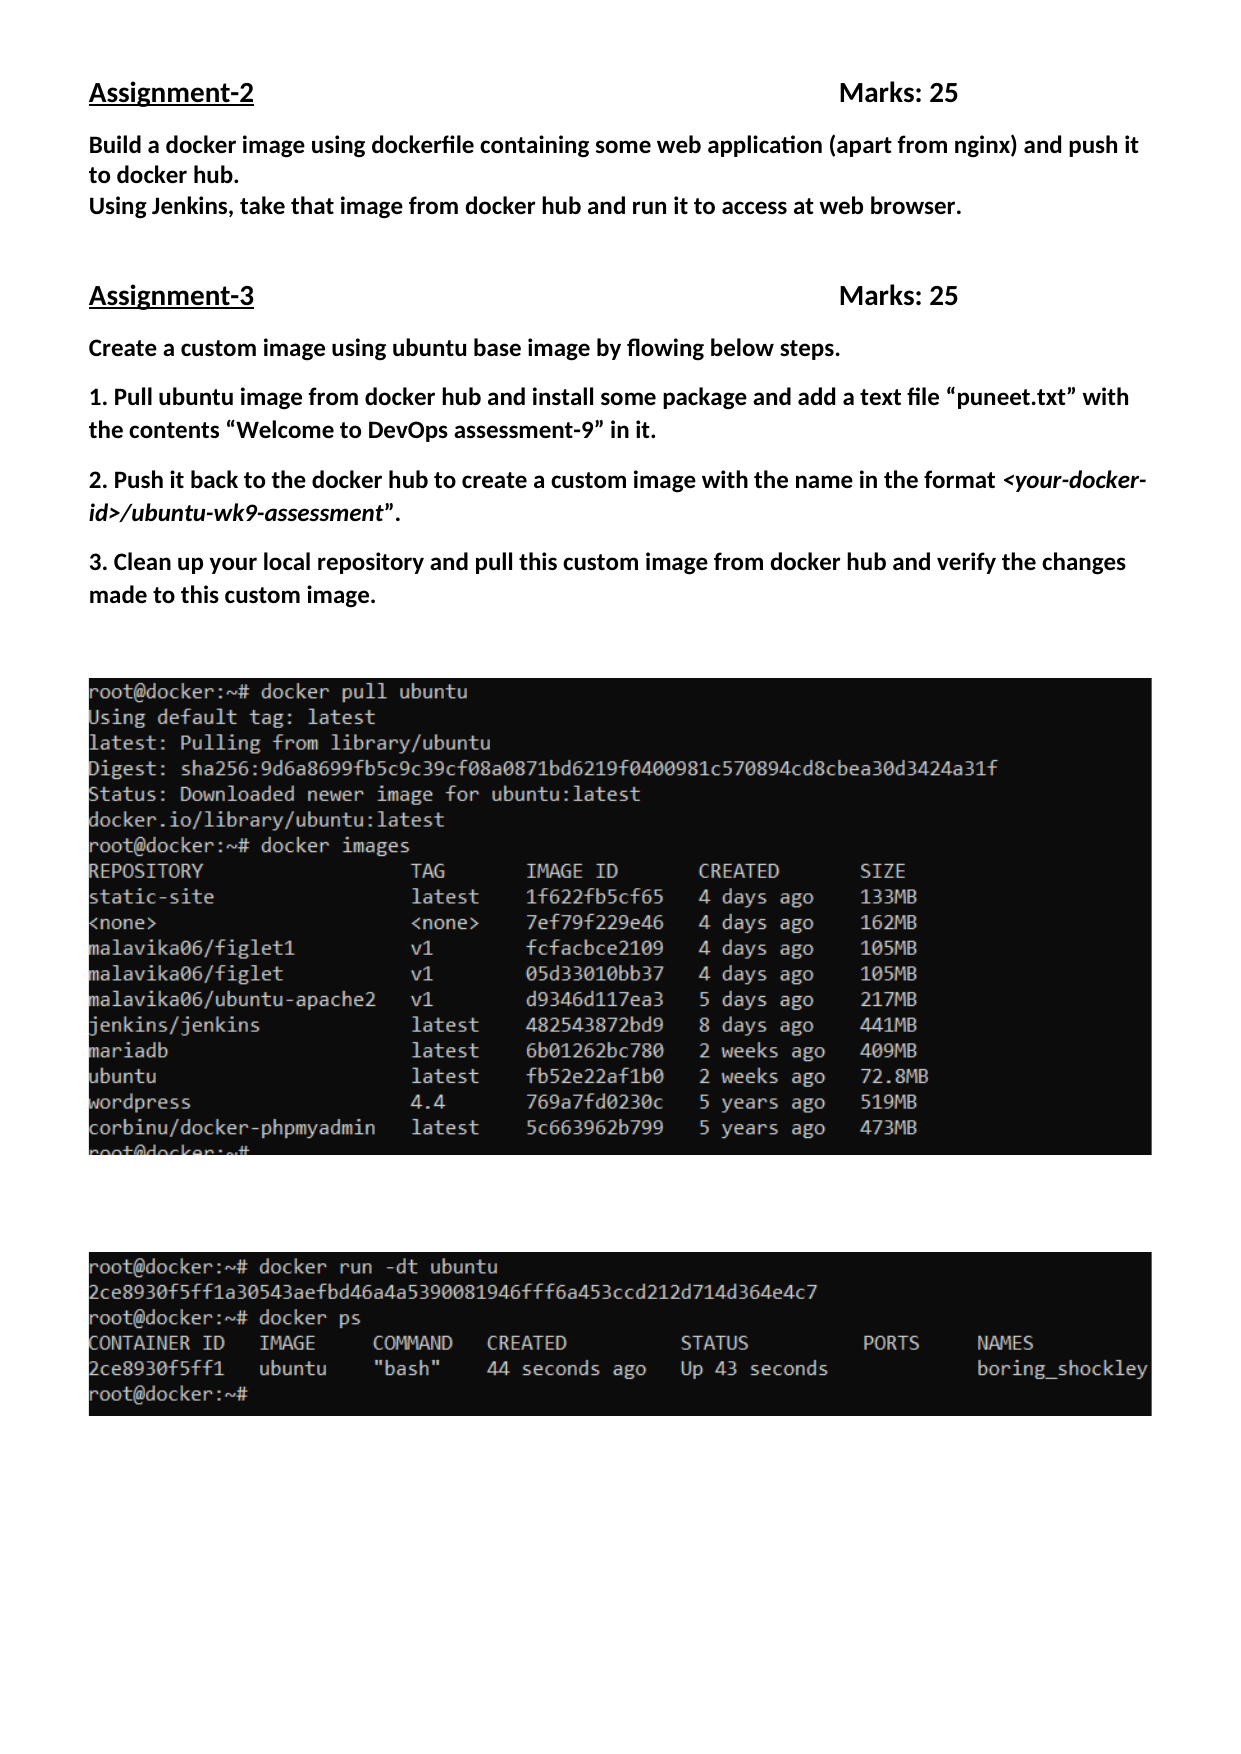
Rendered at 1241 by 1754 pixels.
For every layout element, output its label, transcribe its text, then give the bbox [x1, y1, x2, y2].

picture [88, 1252, 1152, 1416]
text Build a docker image using dockerfile containing some web application (apart from nginx) and push it to docker hub. [89, 129, 1152, 190]
text Create a custom image using ubuntu base image by flowing below steps. [89, 332, 1152, 362]
text 1. Pull ubuntu image from docker hub and install some package and add a text file “puneet.txt” with the contents “Welcome to DevOps assessment-9” in it. [89, 381, 1152, 445]
text Using Jenkins, take that image from docker hub and run it to access at web browser. [89, 190, 1152, 221]
text Assignment-2 Marks: 25 [89, 74, 1152, 109]
text 3. Clean up your local repository and pull this custom image from docker hub and verify the changes made to this custom image. [89, 546, 1152, 610]
text 2. Push it back to the docker hub to create a custom image with the name in the format <your-docker-id>/ubuntu-wk9-assessment”. [89, 464, 1152, 527]
picture [88, 678, 1152, 1155]
text Assignment-3 Marks: 25 [89, 277, 1152, 312]
